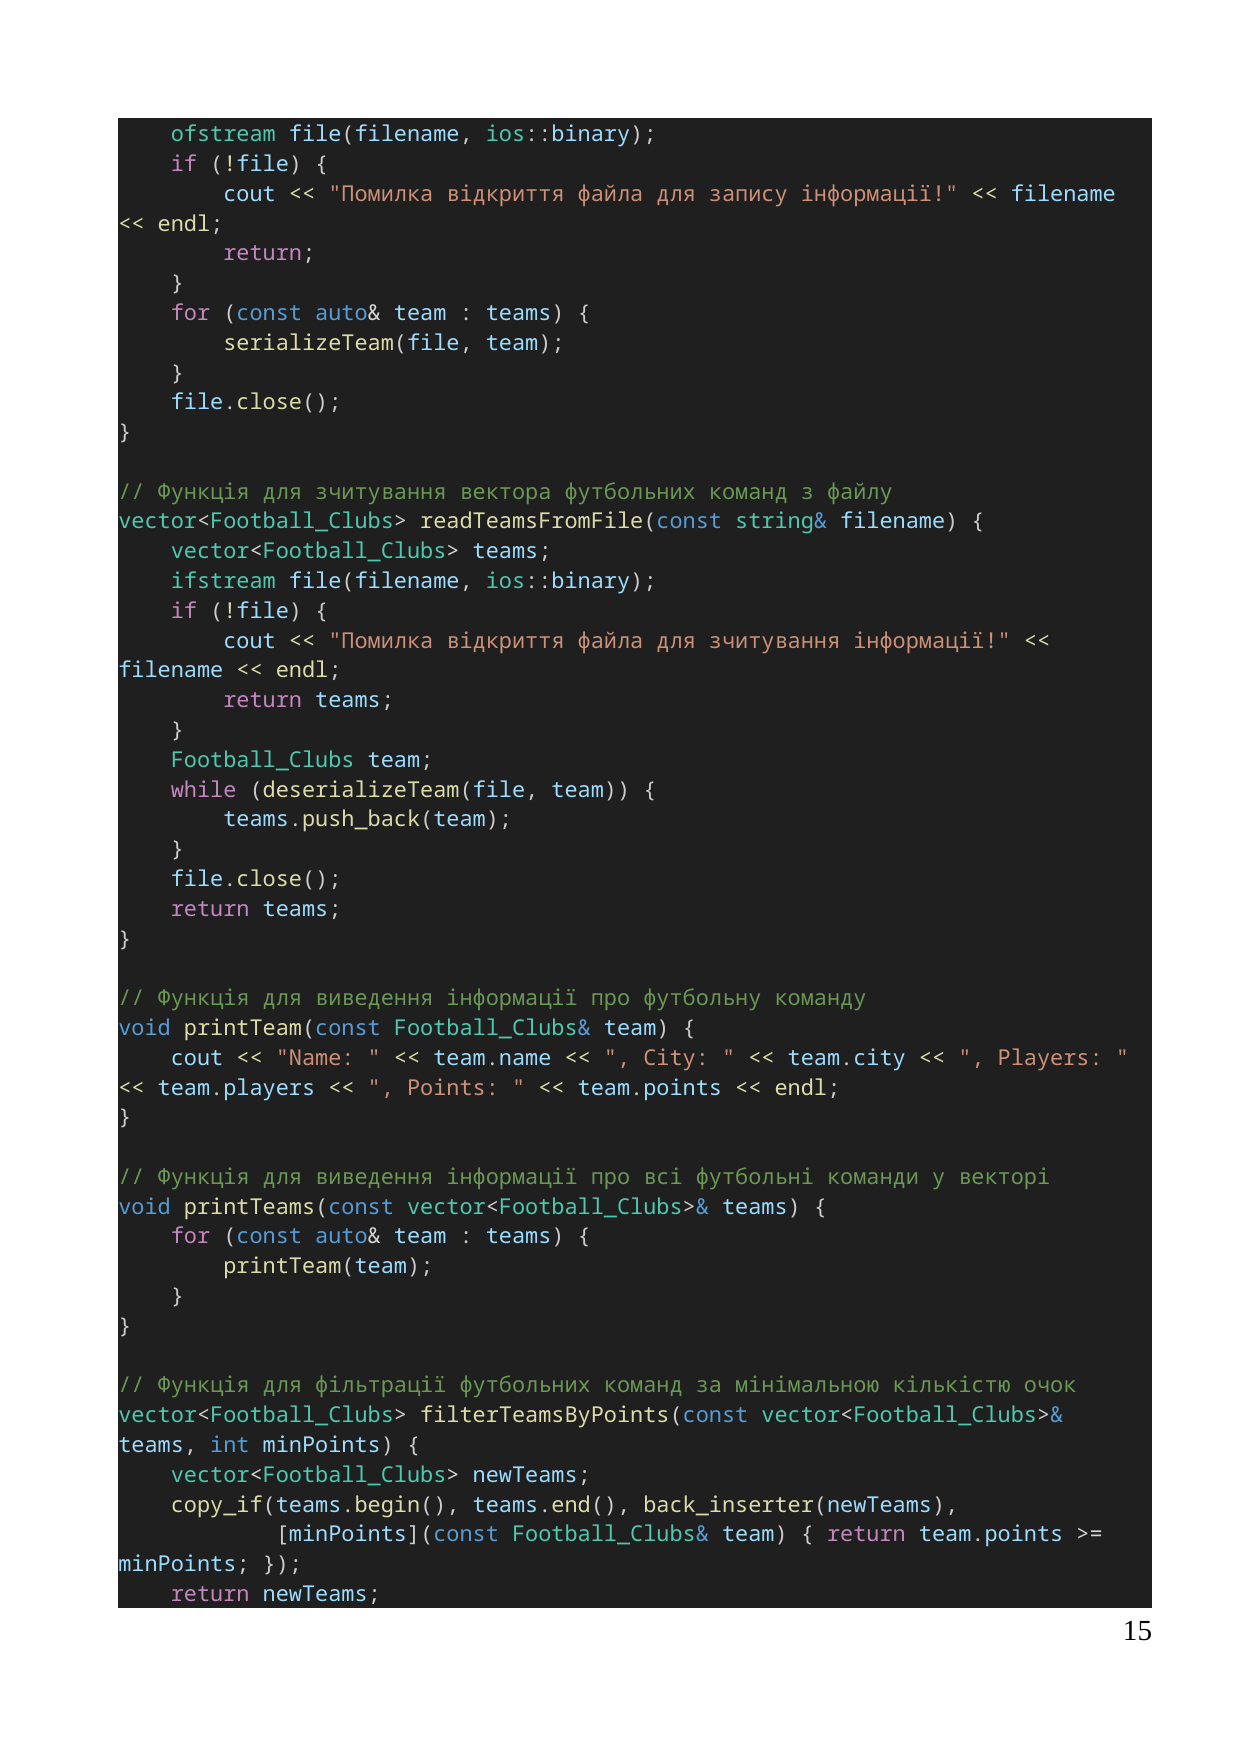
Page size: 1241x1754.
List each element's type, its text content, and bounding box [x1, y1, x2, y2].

text vector<Football_Clubs> readTeamsFromFile(const string& filename) { [118, 505, 1152, 535]
text teams.push_back(team); [118, 803, 1152, 833]
text // Функція для виведення інформації про всі футбольні команди у векторі [118, 1161, 1152, 1191]
text while (deserializeTeam(file, team)) { [118, 773, 1152, 803]
text serializeTeam(file, team); [118, 327, 1152, 356]
text Football_Clubs team; [118, 744, 1152, 773]
text if (!file) { [118, 595, 1152, 624]
text cout << "Помилка відкриття файла для запису інформації!" << filename << endl; [118, 178, 1152, 237]
text // Функція для фільтрації футбольних команд за мінімальною кількістю очок [118, 1369, 1152, 1399]
text } [118, 267, 1152, 297]
text return newTeams; [118, 1578, 1152, 1608]
text vector<Football_Clubs> newTeams; [118, 1459, 1152, 1488]
text file.close(); [118, 863, 1152, 893]
text cout << "Name: " << team.name << ", City: " << team.city << ", Players: " << team.players << ", Points: " << team.points << endl; [118, 1042, 1152, 1101]
text // Функція для зчитування вектора футбольних команд з файлу [118, 476, 1152, 505]
text file.close(); [118, 386, 1152, 416]
text ifstream file(filename, ios::binary); [118, 565, 1152, 595]
text cout << "Помилка відкриття файла для зчитування інформації!" << filename << endl; [118, 624, 1152, 684]
text return teams; [118, 684, 1152, 714]
text copy_if(teams.begin(), teams.end(), back_inserter(newTeams), [118, 1488, 1152, 1518]
text printTeam(team); [118, 1250, 1152, 1280]
text for (const auto& team : teams) { [118, 297, 1152, 327]
text } [118, 714, 1152, 744]
text } [118, 356, 1152, 386]
text return; [118, 237, 1152, 267]
text ofstream file(filename, ios::binary); [118, 118, 1152, 148]
text return teams; [118, 893, 1152, 922]
text void printTeam(const Football_Clubs& team) { [118, 1012, 1152, 1042]
text // Функція для виведення інформації про футбольну команду [118, 982, 1152, 1012]
text for (const auto& team : teams) { [118, 1220, 1152, 1250]
text vector<Football_Clubs> filterTeamsByPoints(const vector<Football_Clubs>& teams, int minPoints) { [118, 1399, 1152, 1459]
text void printTeams(const vector<Football_Clubs>& teams) { [118, 1191, 1152, 1220]
text [minPoints](const Football_Clubs& team) { return team.points >= minPoints; }); [118, 1518, 1152, 1578]
text } [118, 1310, 1152, 1339]
text } [118, 922, 1152, 952]
text } [118, 833, 1152, 863]
text } [118, 416, 1152, 446]
text } [118, 1101, 1152, 1131]
text if (!file) { [118, 148, 1152, 178]
text vector<Football_Clubs> teams; [118, 535, 1152, 565]
text } [118, 1280, 1152, 1310]
